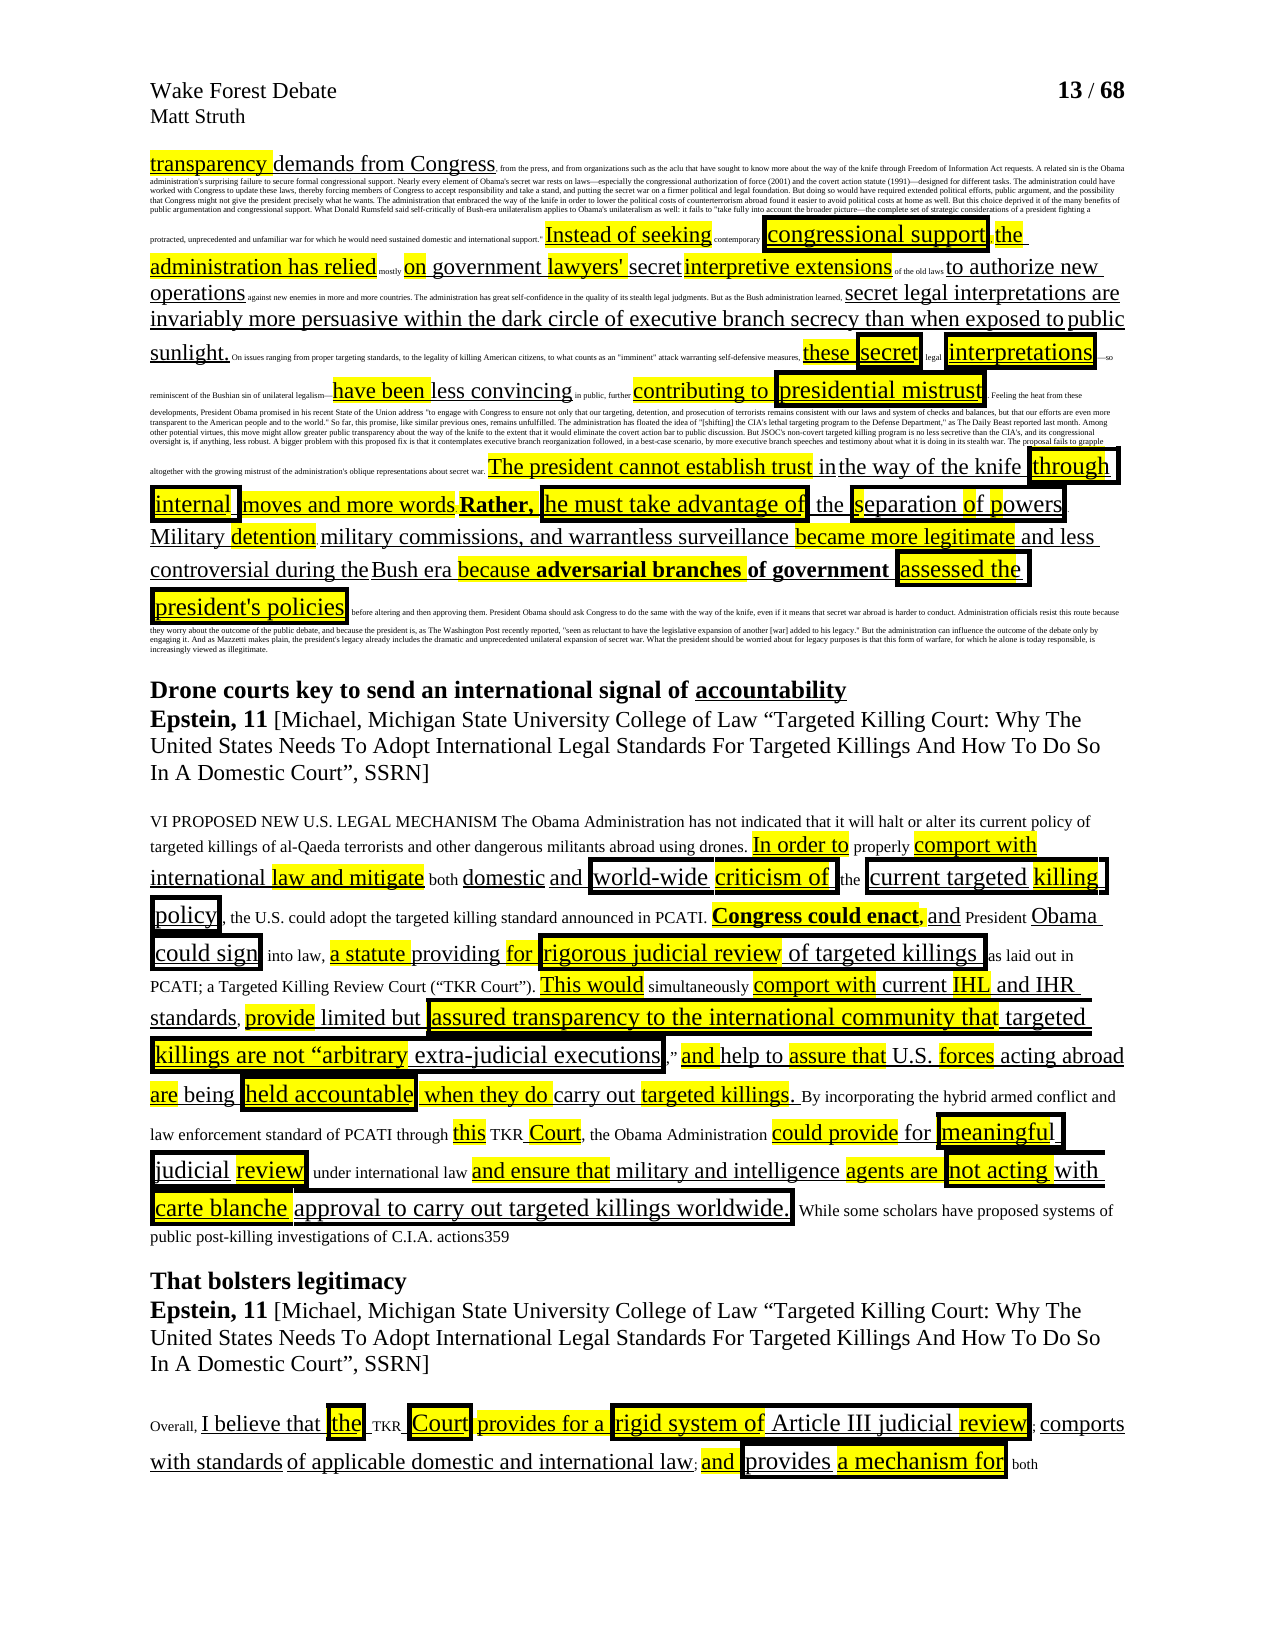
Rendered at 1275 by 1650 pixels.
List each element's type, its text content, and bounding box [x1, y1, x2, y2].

text VI PROPOSED NEW U.S. LEGAL MECHANISM The Obama Administration has not indicated that it will halt or alter its current policy of targeted killings of al-Qaeda terrorists and other dangerous militants abroad using drones. In order to properly comport with international law and mitigate both domestic and world-wide criticism of the current targeted killing policy, the U.S. could adopt the targeted killing standard announced in PCATI. Congress could enact, and President Obama could sign into law, a statute providing for rigorous judicial review of targeted killings as laid out in PCATI; a Targeted Killing Review Court (“TKR Court”). This would simultaneously comport with current IHL and IHR standards, provide limited but assured transparency to the international community that targeted killings are not “arbitrary extra-judicial executions,” and help to assure that U.S. forces acting abroad are being held accountable when they do carry out targeted killings. By incorporating the hybrid armed conflict and law enforcement standard of PCATI through this TKR Court, the Obama Administration could provide for meaningful judicial review under international law and ensure that military and intelligence agents are not acting with carte blanche approval to carry out targeted killings worldwide. While some scholars have proposed systems of public post-killing investigations of C.I.A. actions359 [150, 811, 1125, 1246]
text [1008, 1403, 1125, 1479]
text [150, 150, 1125, 654]
text Epstein, 11 [Michael, Michigan State University College of Law “Targeted Killing Court: Why The United States Needs To Adopt International Legal Standards For Targeted Killings And How To Do So In A Domestic Court”, SSRN] [150, 704, 1125, 785]
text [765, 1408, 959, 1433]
subtitle That bolsters legitimacy [150, 1266, 1125, 1295]
text Epstein, 11 [Michael, Michigan State University College of Law “Targeted Killing Court: Why The United States Needs To Adopt International Legal Standards For Targeted Killings And How To Do So In A Domestic Court”, SSRN] [150, 1295, 1125, 1377]
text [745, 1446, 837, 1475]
subtitle Drone courts key to send an international signal of accountability [150, 675, 1125, 704]
